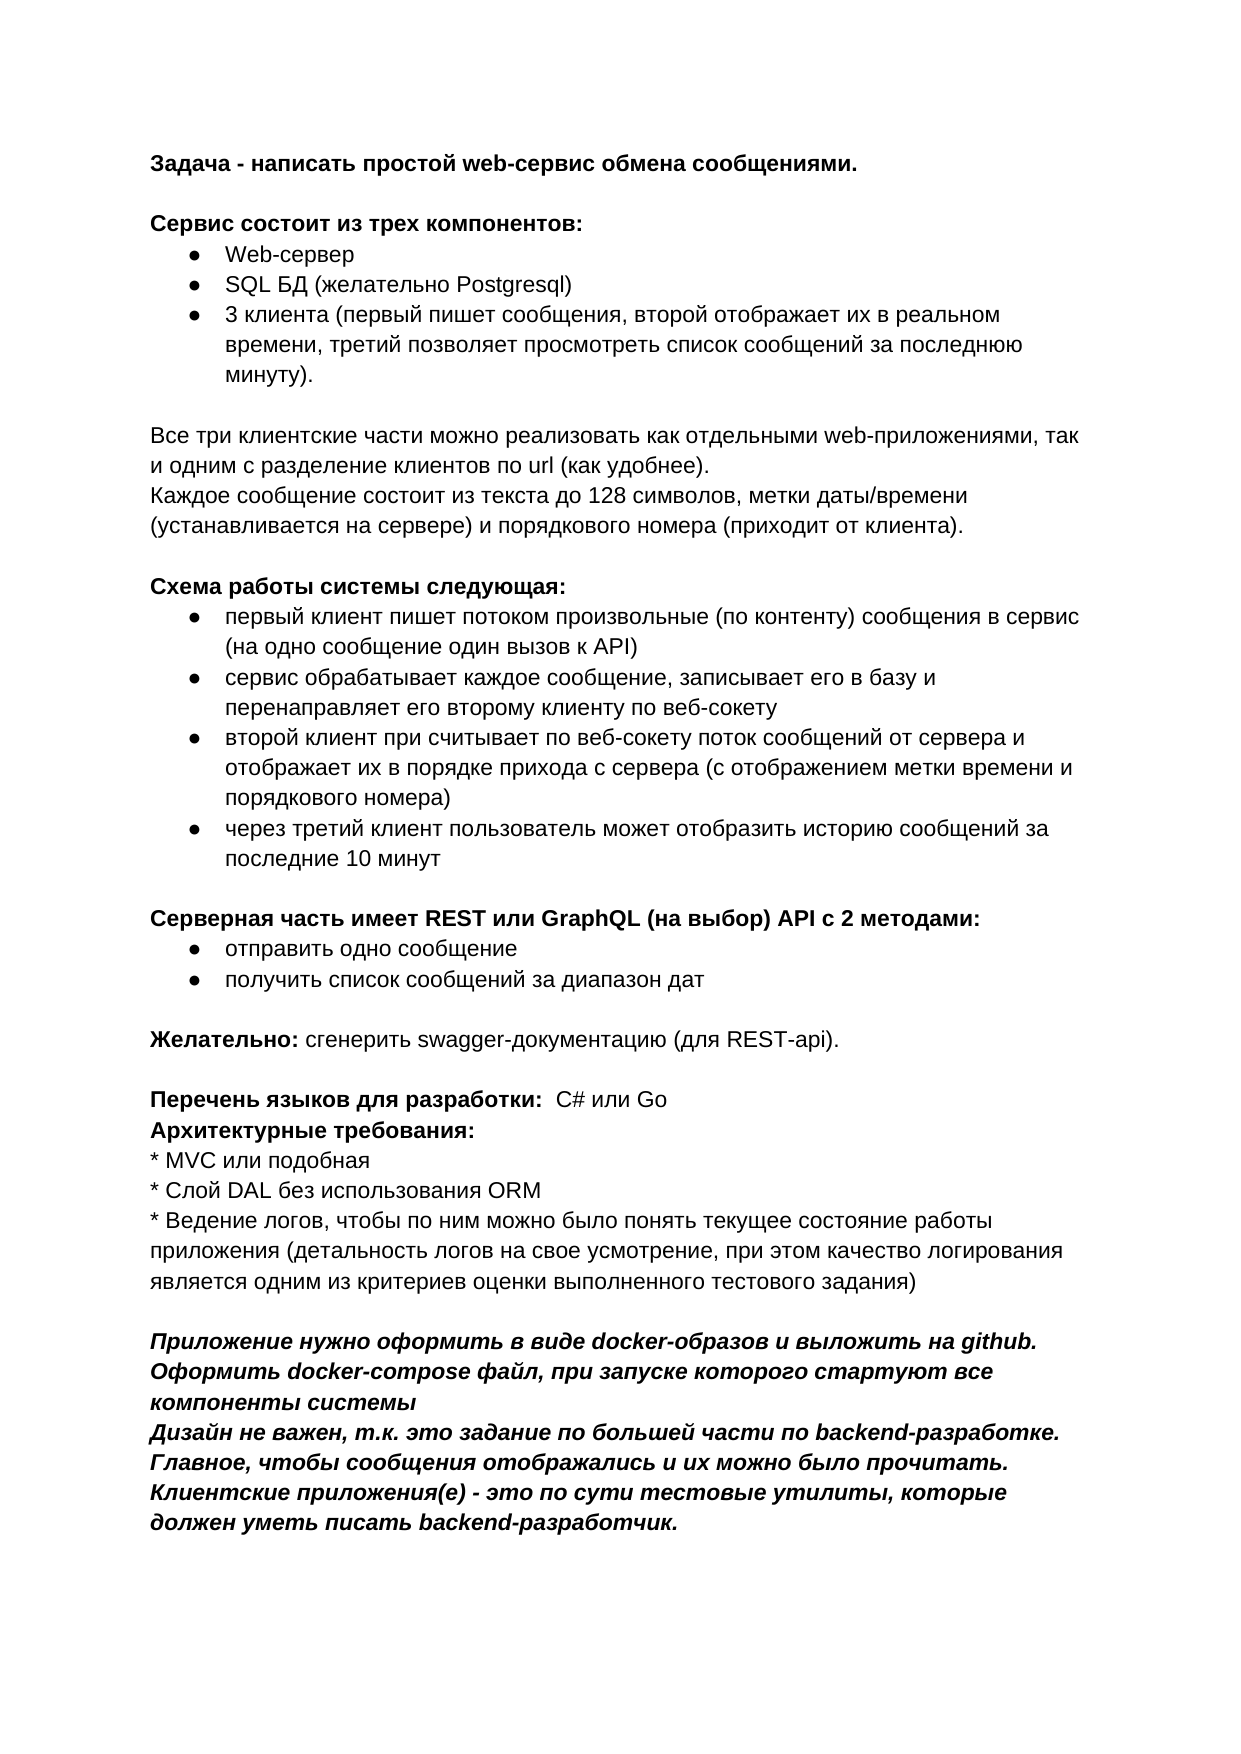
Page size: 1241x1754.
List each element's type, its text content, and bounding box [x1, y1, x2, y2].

text * MVC или подобная [150, 1147, 1090, 1173]
list SQL БД (желательно Postgresql) [187, 271, 1090, 297]
text Схема работы системы следующая: [150, 573, 1090, 599]
list второй клиент при считывает по веб-сокету поток сообщений от сервера и отображает их в порядке прихода с сервера (с отображением метки времени и порядкового номера) [187, 724, 1090, 811]
list Web-сервер [187, 241, 1090, 267]
text * Слой DAL без использования ORM [150, 1177, 1090, 1203]
text Задача - написать простой web-сервис обмена сообщениями. [150, 150, 1090, 176]
text Оформить docker-compose файл, при запуске которого стартуют все компоненты системы [150, 1358, 1090, 1415]
text Архитектурные требования: [150, 1117, 1090, 1143]
list отправить одно сообщение [187, 935, 1090, 962]
text Все три клиентские части можно реализовать как отдельными web-приложениями, так и одним c разделение клиентов по url (как удобнее). [150, 422, 1090, 478]
list первый клиент пишет потоком произвольные (по контенту) сообщения в сервис (на одно сообщение один вызов к API) [187, 603, 1090, 660]
list сервис обрабатывает каждое сообщение, записывает его в базу и перенаправляет его второму клиенту по веб-сокету [187, 663, 1090, 720]
text Серверная часть имеет REST или GraphQL (на выбор) API c 2 методами: [150, 905, 1090, 932]
text Перечень языков для разработки: C# или Go [150, 1086, 1090, 1113]
list через третий клиент пользователь может отобразить историю сообщений за последние 10 минут [187, 814, 1090, 871]
text Приложение нужно оформить в виде docker-образов и выложить на github. [150, 1328, 1090, 1354]
list получить список сообщений за диапазон дат [187, 966, 1090, 992]
text Каждое сообщение состоит из текста до 128 символов, метки даты/времени (устанавливается на сервере) и порядкового номера (приходит от клиента). [150, 482, 1090, 539]
text Главное, чтобы сообщения отображались и их можно было прочитать. Клиентские приложения(е) - это по сути тестовые утилиты, которые должен уметь писать backend-разработчик. [150, 1449, 1090, 1536]
text Дизайн не важен, т.к. это задание по большей части по backend-разработке. [150, 1419, 1090, 1445]
list 3 клиента (первый пишет сообщения, второй отображает их в реальном времени, третий позволяет просмотреть список сообщений за последнюю минуту). [187, 301, 1090, 388]
text Желательно: сгенерить swagger-документацию (для REST-api). [150, 1026, 1090, 1052]
text * Ведение логов, чтобы по ним можно было понять текущее состояние работы приложения (детальность логов на свое усмотрение, при этом качество логирования является одним из критериев оценки выполненного тестового задания) [150, 1207, 1090, 1294]
text Сервис состоит из трех компонентов: [150, 210, 1090, 237]
